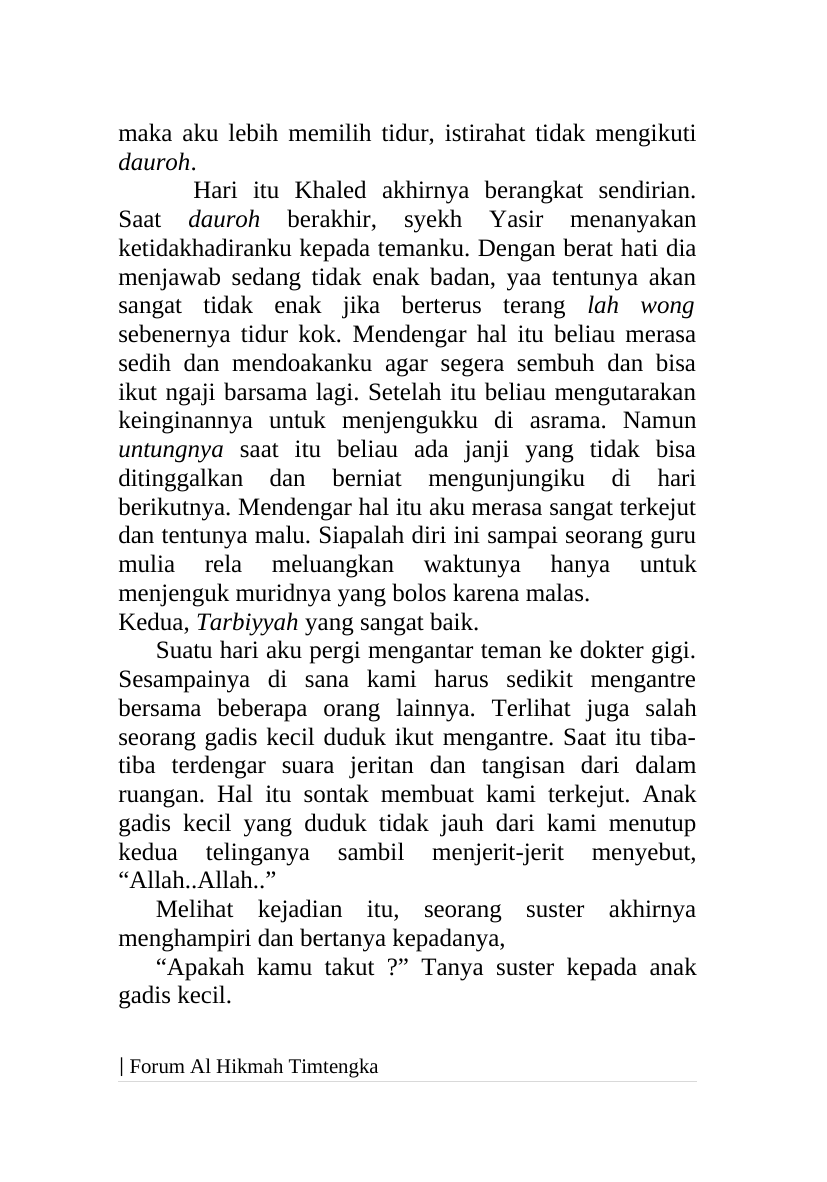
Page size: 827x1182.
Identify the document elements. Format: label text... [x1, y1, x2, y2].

text Kedua, Tarbiyyah yang sangat baik. [118, 607, 697, 636]
text Hari itu Khaled akhirnya berangkat sendirian. Saat dauroh berakhir, syekh Yasir menanyakan ketidakhadiranku kepada temanku. Dengan berat hati dia menjawab sedang tidak enak badan, yaa tentunya akan sangat tidak enak jika berterus terang lah wong sebenernya tidur kok. Mendengar hal itu beliau merasa sedih dan mendoakanku agar segera sembuh dan bisa ikut ngaji barsama lagi. Setelah itu beliau mengutarakan keinginannya untuk menjengukku di asrama. Namun untungnya saat itu beliau ada janji yang tidak bisa ditinggalkan dan berniat mengunjungiku di hari berikutnya. Mendengar hal itu aku merasa sangat terkejut dan tentunya malu. Siapalah diri ini sampai seorang guru mulia rela meluangkan waktunya hanya untuk menjenguk muridnya yang bolos karena malas. [118, 176, 697, 607]
text Melihat kejadian itu, seorang suster akhirnya menghampiri dan bertanya kepadanya, [118, 894, 697, 952]
text Suatu hari aku pergi mengantar teman ke dokter gigi. Sesampainya di sana kami harus sedikit mengantre bersama beberapa orang lainnya. Terlihat juga salah seorang gadis kecil duduk ikut mengantre. Saat itu tiba-tiba terdengar suara jeritan dan tangisan dari dalam ruangan. Hal itu sontak membuat kami terkejut. Anak gadis kecil yang duduk tidak jauh dari kami menutup kedua telinganya sambil menjerit-jerit menyebut, “Allah..Allah..” [118, 636, 697, 894]
text “Apakah kamu takut ?” Tanya suster kepada anak gadis kecil. [118, 952, 697, 1009]
